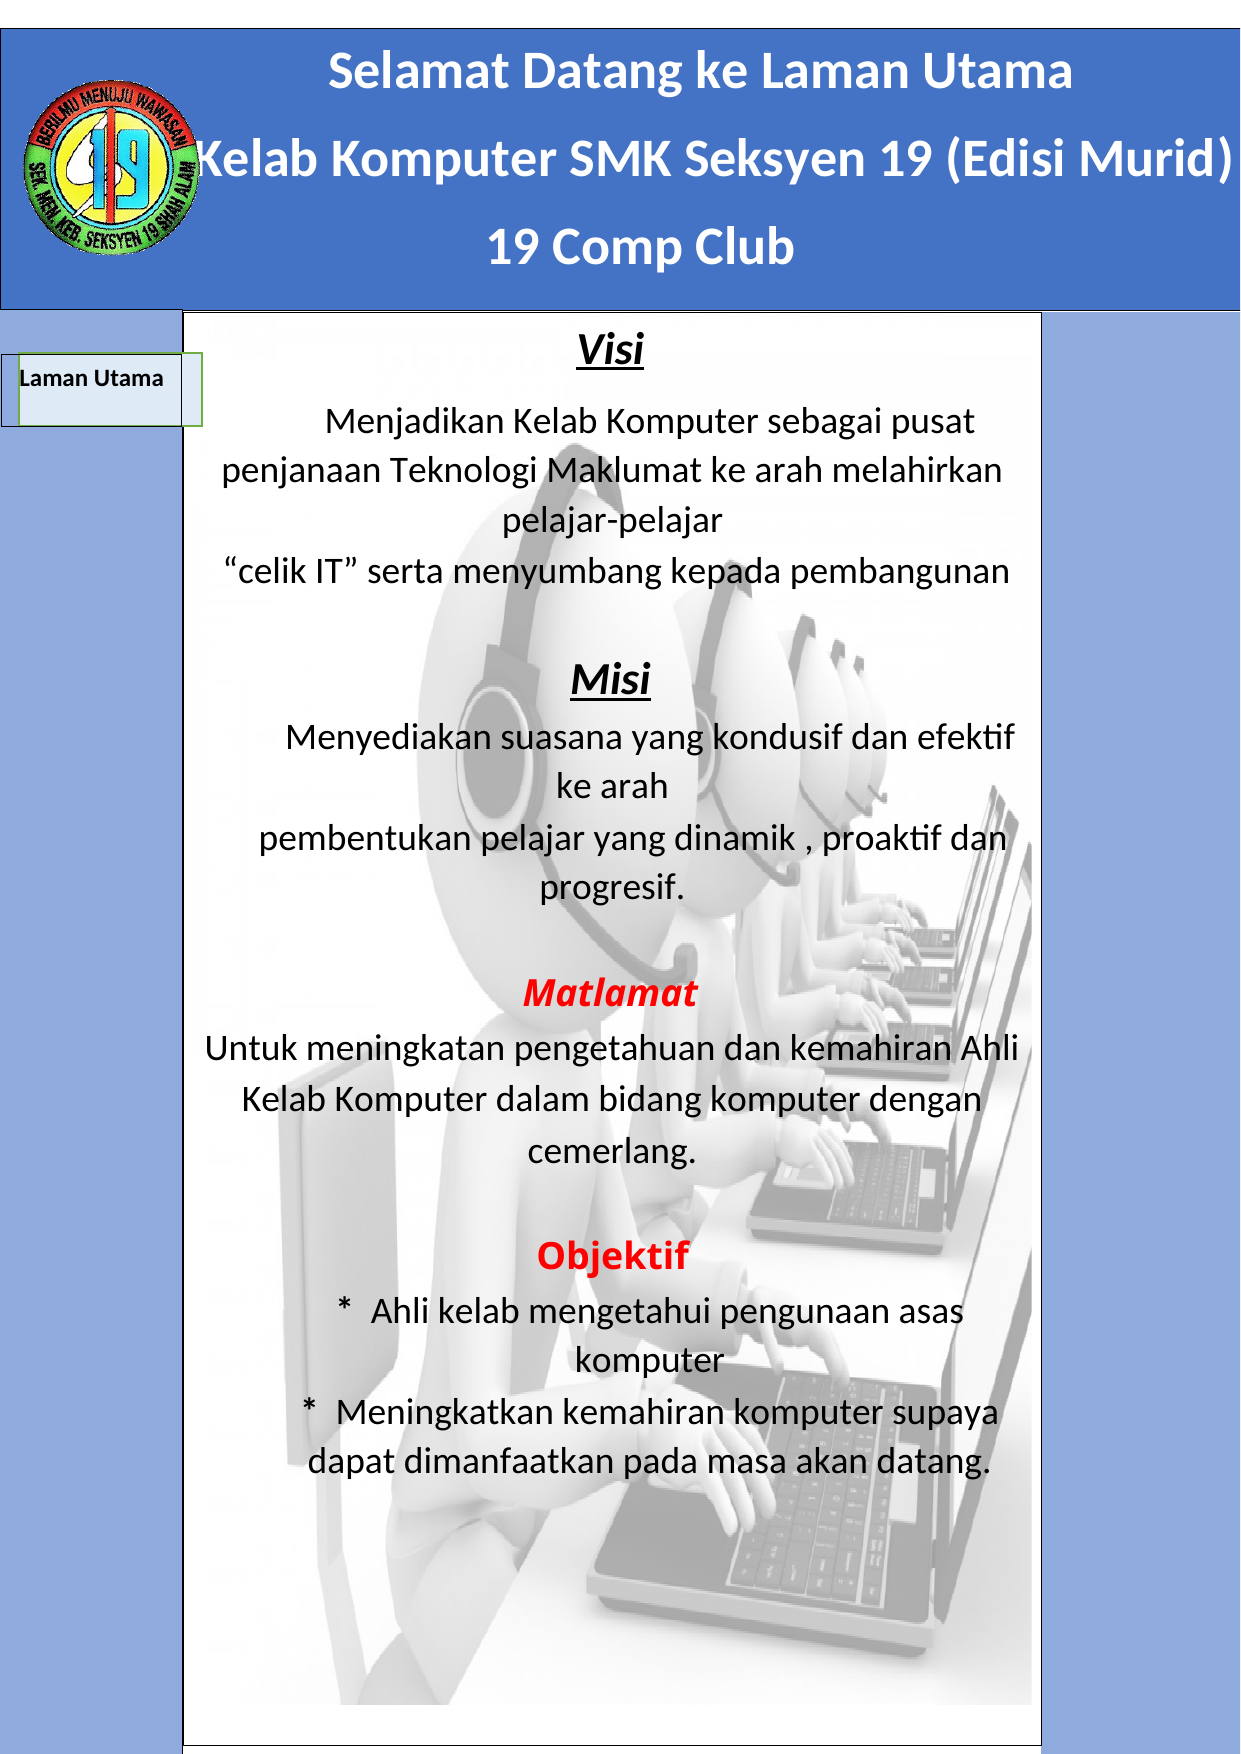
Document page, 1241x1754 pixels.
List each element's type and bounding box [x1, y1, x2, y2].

picture [18, 76, 201, 255]
